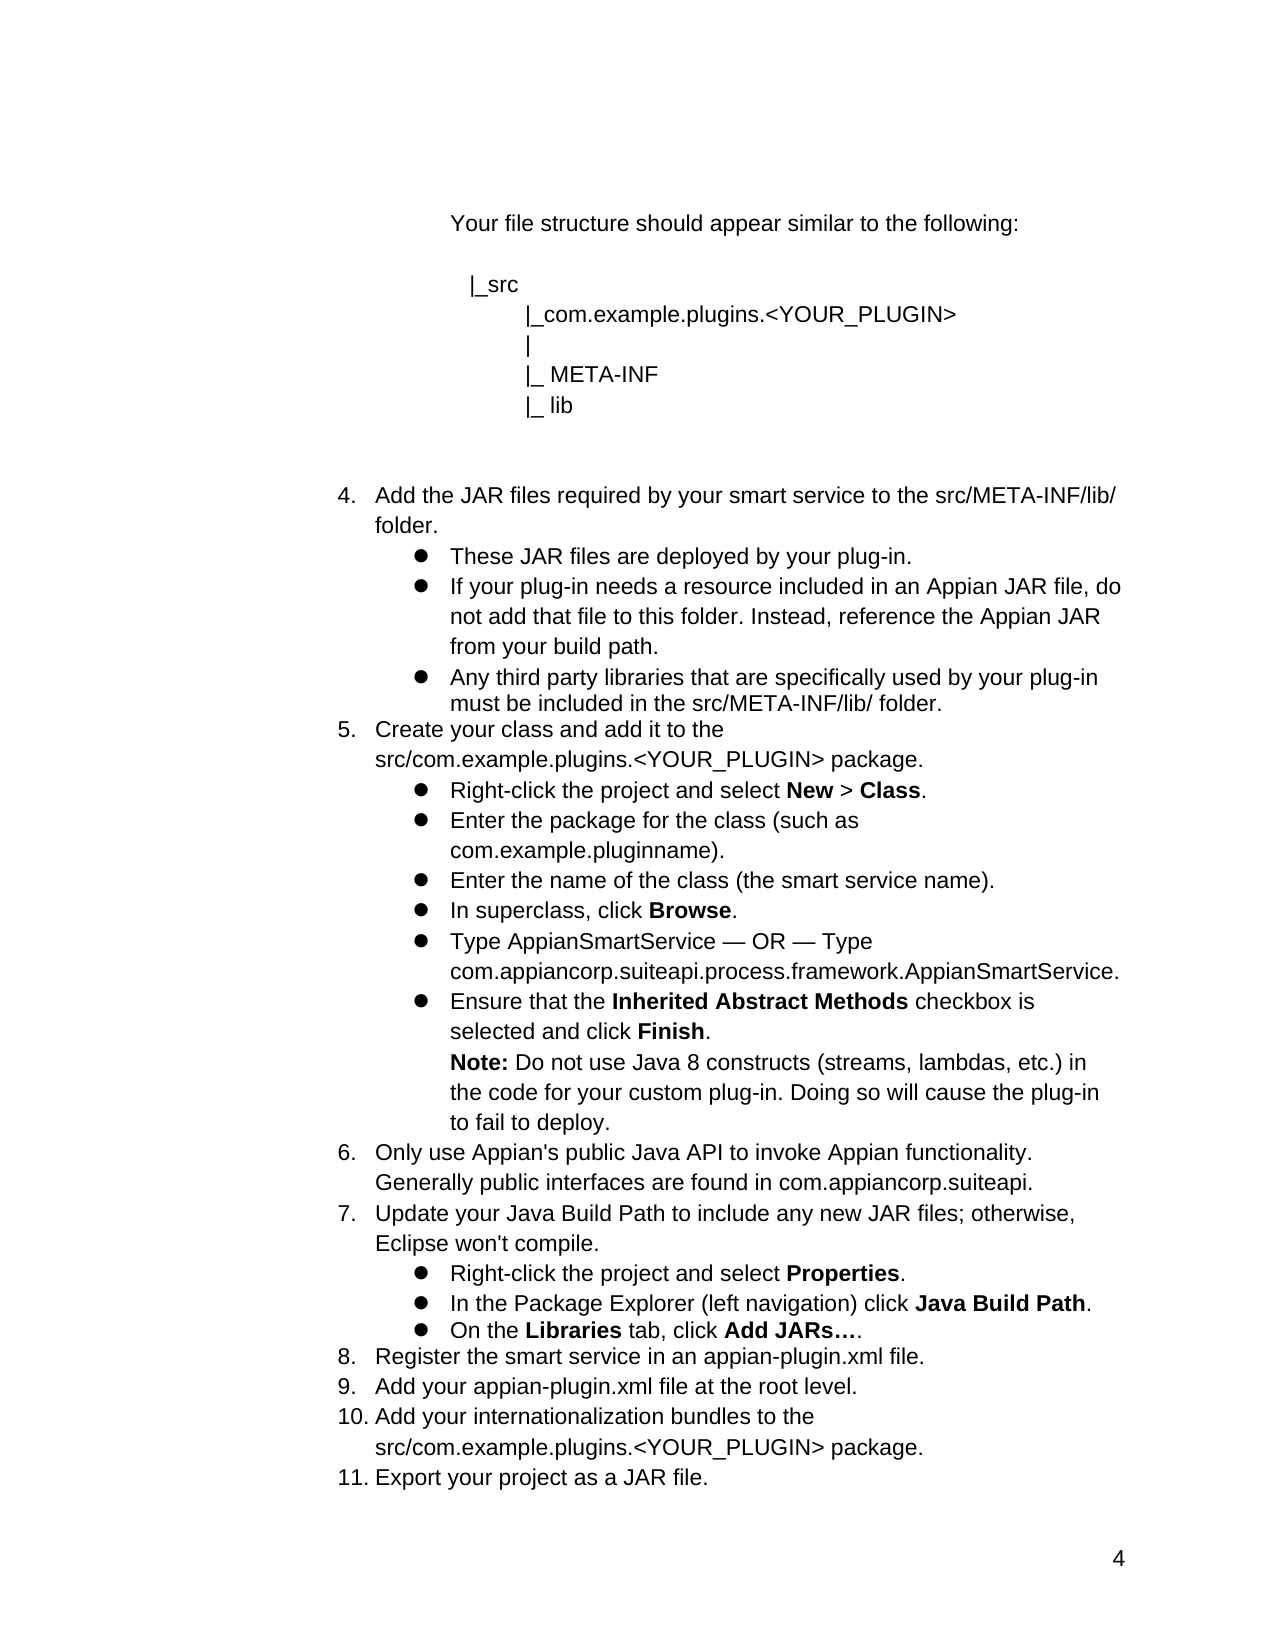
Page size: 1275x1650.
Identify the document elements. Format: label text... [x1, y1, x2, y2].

list Export your project as a JAR file. [337, 1464, 1125, 1490]
list Update your Java Build Path to include any new JAR files; otherwise, Eclipse won't compile. [337, 1199, 1125, 1256]
list Enter the package for the class (such as com.example.pluginname). [412, 807, 1125, 863]
text |_ lib [450, 392, 1125, 418]
list Enter the name of the class (the smart service name). [412, 867, 1125, 894]
list Ensure that the Inherited Abstract Methods checkbox is selected and click Finish. [412, 988, 1125, 1045]
list If your plug-in needs a resource included in an Appian JAR file, do not add that file to this folder. Instead, reference the Appian JAR from your build path. [412, 573, 1125, 660]
list Any third party libraries that are specifically used by your plug-in must be included in the src/META-INF/lib/ folder. [412, 663, 1125, 716]
list On the Libraries tab, click Add JARs…. [412, 1317, 1125, 1343]
list Type AppianSmartService — OR — Type com.appiancorp.suiteapi.process.framework.AppianSmartService. [412, 928, 1125, 984]
list Register the smart service in an appian-plugin.xml file. [337, 1343, 1125, 1369]
list Right-click the project and select New > Class. [412, 777, 1125, 803]
text Your file structure should appear similar to the following: [450, 210, 1125, 237]
list In the Package Explorer (left navigation) click Java Build Path. [412, 1290, 1125, 1317]
text | [450, 331, 1125, 358]
text |_ META-INF [450, 361, 1125, 388]
list Add your appian-plugin.xml file at the root level. [337, 1373, 1125, 1399]
list Only use Appian's public Java API to invoke Appian functionality. Generally public interfaces are found in com.appiancorp.suiteapi. [337, 1139, 1125, 1196]
text |_com.example.plugins.<YOUR_PLUGIN> [450, 301, 1125, 327]
list These JAR files are deployed by your plug-in. [412, 543, 1125, 569]
list Right-click the project and select Properties. [412, 1260, 1125, 1286]
text Note: Do not use Java 8 constructs (streams, lambdas, etc.) in the code for your custom plug-in. Doing so will cause the plug-in to fail to deploy. [450, 1048, 1125, 1135]
list Create your class and add it to the src/com.example.plugins.<YOUR_PLUGIN> package. [337, 716, 1125, 773]
list Add the JAR files required by your smart service to the src/META-INF/lib/ folder. [337, 482, 1125, 539]
list Add your internationalization bundles to the src/com.example.plugins.<YOUR_PLUGIN> package. [337, 1403, 1125, 1460]
text |_src [450, 271, 1125, 297]
list In superclass, click Browse. [412, 897, 1125, 924]
